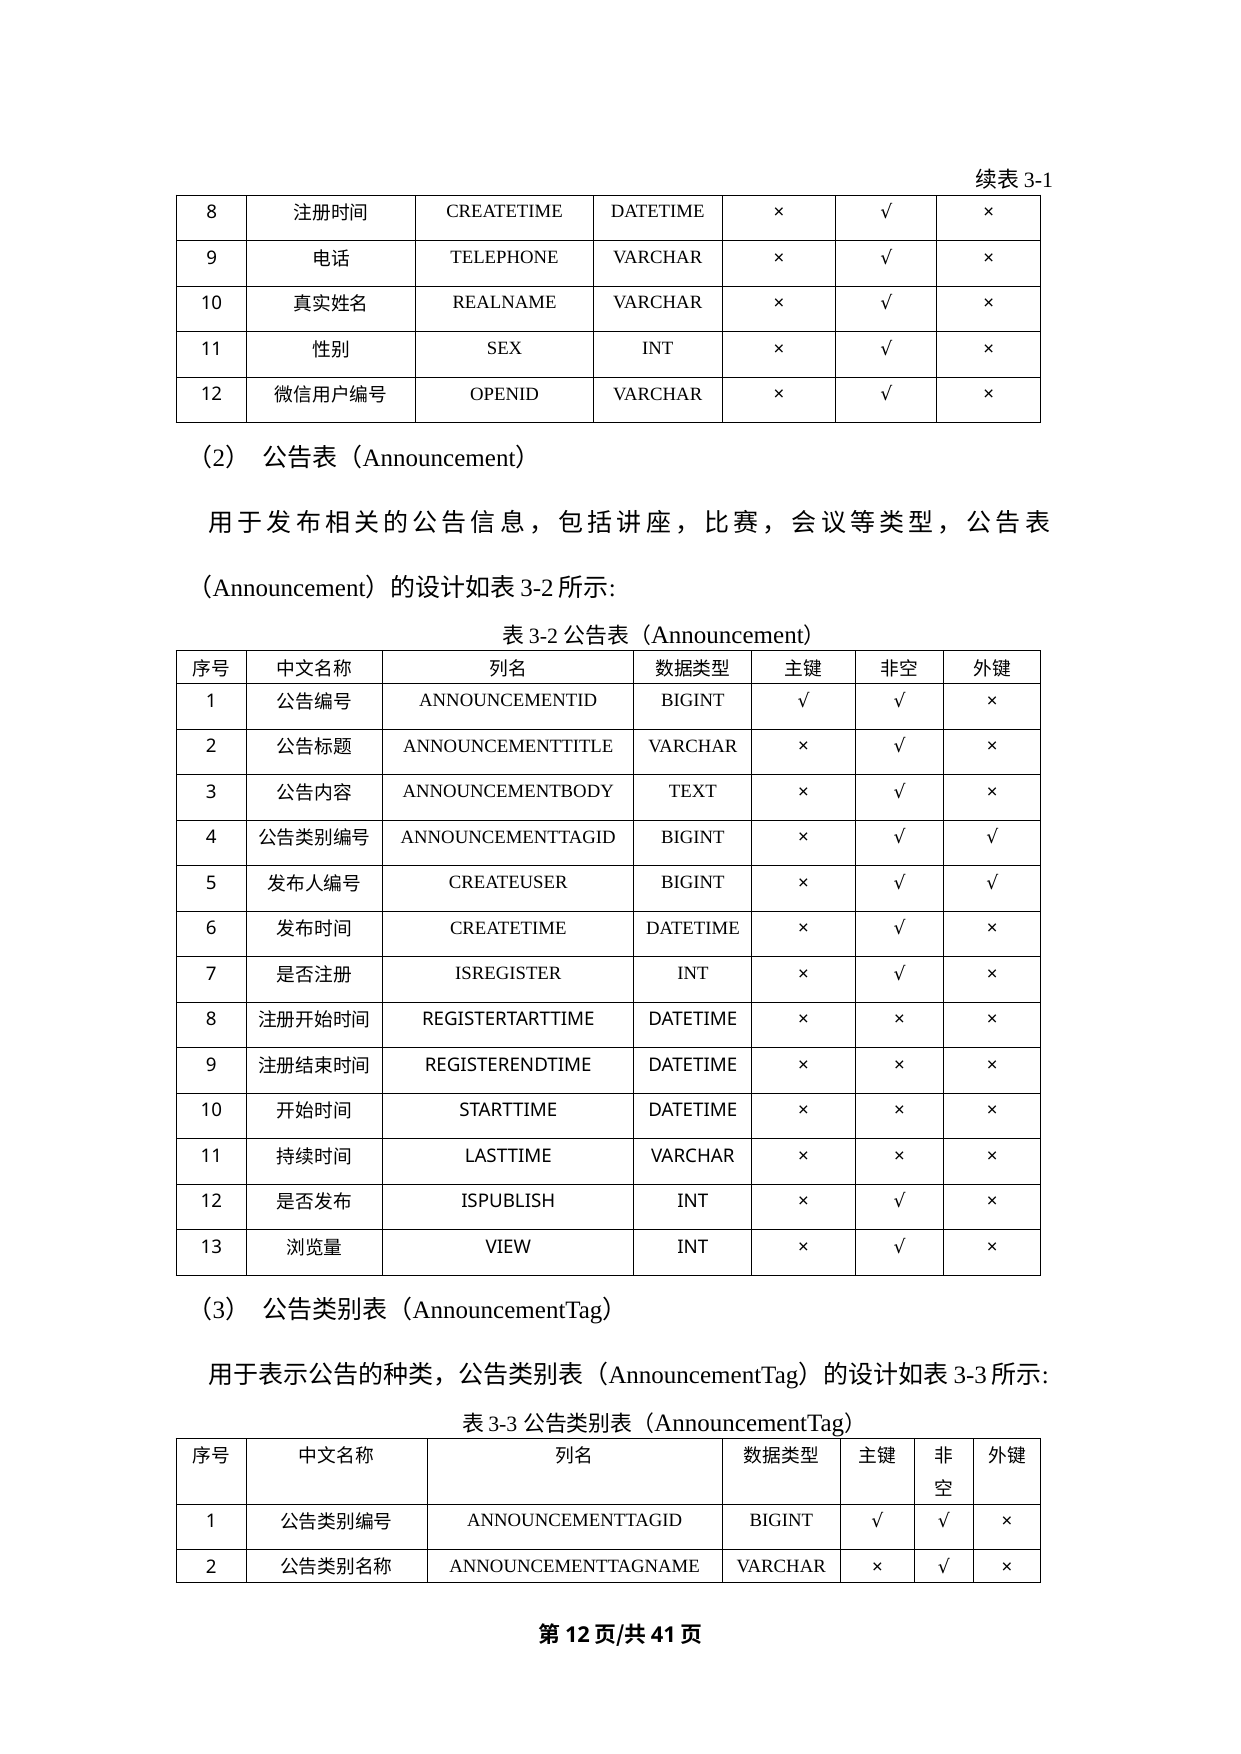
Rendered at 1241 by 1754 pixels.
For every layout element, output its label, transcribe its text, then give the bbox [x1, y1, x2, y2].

table_cell TEXT [634, 775, 751, 820]
table_cell × [937, 287, 1040, 331]
table_cell CREATEUSER [383, 866, 633, 911]
table_cell × [723, 378, 835, 422]
table_cell √ [836, 287, 936, 331]
table_cell × [937, 241, 1040, 286]
table_cell VARCHAR [634, 730, 751, 774]
table_cell 4 [177, 821, 246, 865]
table_cell 公告类别编号 [247, 1505, 427, 1549]
table_header 数据类型 [723, 1439, 840, 1503]
table_header 中文名称 [247, 1439, 427, 1503]
table_header DATETIME [594, 196, 722, 240]
table_cell × [856, 1094, 943, 1138]
table_cell 3 [177, 775, 246, 820]
text 用于表示公告的种类，公告类别表（AnnouncementTag）的设计如表3-3所示: [187, 1340, 1053, 1405]
table_header 序号 [177, 651, 246, 683]
table_cell 公告内容 [247, 775, 382, 820]
text 续表3-1 [187, 162, 1053, 194]
table_cell × [944, 957, 1040, 1002]
table_header 序号 [177, 1439, 246, 1503]
table_cell 2 [177, 1550, 246, 1582]
table_cell √ [944, 866, 1040, 911]
table_cell × [723, 241, 835, 286]
table_cell × [944, 775, 1040, 820]
list 公告表（Announcement） [187, 423, 1053, 488]
table_cell DATETIME [634, 1094, 751, 1138]
table_cell × [856, 1048, 943, 1093]
table_cell INT [594, 332, 722, 377]
table_cell √ [836, 378, 936, 422]
table_cell × [944, 1003, 1040, 1047]
table_header 列名 [383, 651, 633, 683]
table_cell √ [752, 684, 855, 729]
table_cell × [752, 775, 855, 820]
table_cell √ [856, 730, 943, 774]
table_cell ANNOUNCEMENTID [383, 684, 633, 729]
table_cell × [752, 866, 855, 911]
table_cell √ [856, 684, 943, 729]
table_cell 发布时间 [247, 912, 382, 956]
table_header 注册时间 [247, 196, 415, 240]
table_cell √ [856, 1230, 943, 1275]
table_cell 13 [177, 1230, 246, 1275]
table_cell 1 [177, 684, 246, 729]
table_cell 1 [177, 1505, 246, 1549]
table_header 中文名称 [247, 651, 382, 683]
table_cell 9 [177, 1048, 246, 1093]
table_cell × [752, 912, 855, 956]
table_cell × [752, 1230, 855, 1275]
table_cell INT [634, 1185, 751, 1229]
table_cell √ [856, 957, 943, 1002]
table_cell 公告标题 [247, 730, 382, 774]
table_cell ANNOUNCEMENTTAGNAME [428, 1550, 722, 1582]
table_cell VIEW [383, 1230, 633, 1275]
table_cell 真实姓名 [247, 287, 415, 331]
table_cell INT [634, 1230, 751, 1275]
table_cell × [723, 332, 835, 377]
table_cell ANNOUNCEMENTTAGID [383, 821, 633, 865]
table_cell × [752, 1094, 855, 1138]
table_cell REALNAME [416, 287, 593, 331]
table_cell VARCHAR [723, 1550, 840, 1582]
table_cell 开始时间 [247, 1094, 382, 1138]
table_cell 12 [177, 1185, 246, 1229]
table_cell BIGINT [634, 821, 751, 865]
table_cell ISREGISTER [383, 957, 633, 1002]
table_cell VARCHAR [594, 241, 722, 286]
table_cell 持续时间 [247, 1139, 382, 1184]
text 表3-2 公告表（Announcement） [275, 618, 1053, 650]
table_cell TELEPHONE [416, 241, 593, 286]
table_cell BIGINT [634, 684, 751, 729]
table_cell DATETIME [634, 912, 751, 956]
list 公告类别表（AnnouncementTag） [187, 1275, 1053, 1340]
text 表3-3 公告类别表（AnnouncementTag） [275, 1405, 1053, 1438]
table_cell √ [841, 1505, 914, 1549]
table_header 8 [177, 196, 246, 240]
table_cell √ [915, 1505, 973, 1549]
table_cell × [752, 957, 855, 1002]
table_cell √ [856, 866, 943, 911]
table_header 外键 [944, 651, 1040, 683]
table_cell ANNOUNCEMENTTAGID [428, 1505, 722, 1549]
table_cell × [944, 1139, 1040, 1184]
table_cell VARCHAR [634, 1139, 751, 1184]
table_cell × [944, 1094, 1040, 1138]
table_cell DATETIME [634, 1048, 751, 1093]
table_cell 6 [177, 912, 246, 956]
table_header 主键 [752, 651, 855, 683]
table_cell 注册结束时间 [247, 1048, 382, 1093]
table_cell REGISTERENDTIME [383, 1048, 633, 1093]
table_cell × [856, 1003, 943, 1047]
table_cell × [752, 821, 855, 865]
table_cell OPENID [416, 378, 593, 422]
table_cell × [937, 378, 1040, 422]
table_cell × [752, 1185, 855, 1229]
table_header 主键 [841, 1439, 914, 1503]
table_cell × [856, 1139, 943, 1184]
table_cell √ [856, 821, 943, 865]
table_cell 7 [177, 957, 246, 1002]
table_cell 公告编号 [247, 684, 382, 729]
table_cell × [752, 1139, 855, 1184]
table_cell STARTTIME [383, 1094, 633, 1138]
table_cell × [937, 332, 1040, 377]
table_header × [723, 196, 835, 240]
table_cell √ [836, 241, 936, 286]
table_cell ISPUBLISH [383, 1185, 633, 1229]
table_cell × [752, 1048, 855, 1093]
table_cell BIGINT [723, 1505, 840, 1549]
table_cell × [944, 730, 1040, 774]
table_cell 公告类别编号 [247, 821, 382, 865]
table_cell × [944, 1230, 1040, 1275]
table_cell CREATETIME [383, 912, 633, 956]
table_cell VARCHAR [594, 378, 722, 422]
table_cell VARCHAR [594, 287, 722, 331]
table_cell 微信用户编号 [247, 378, 415, 422]
table_cell BIGINT [634, 866, 751, 911]
table_cell 性别 [247, 332, 415, 377]
table_cell 注册开始时间 [247, 1003, 382, 1047]
table_cell 9 [177, 241, 246, 286]
table_cell √ [856, 912, 943, 956]
table_cell √ [915, 1550, 973, 1582]
table_cell 11 [177, 332, 246, 377]
table_header √ [836, 196, 936, 240]
table_cell × [841, 1550, 914, 1582]
table_cell 8 [177, 1003, 246, 1047]
table_cell × [723, 287, 835, 331]
table_cell × [974, 1505, 1040, 1549]
table_cell √ [856, 775, 943, 820]
table_header 外键 [974, 1439, 1040, 1503]
table_cell 公告类别名称 [247, 1550, 427, 1582]
table_cell × [944, 1185, 1040, 1229]
table_cell × [752, 1003, 855, 1047]
table_cell × [752, 730, 855, 774]
table_cell 浏览量 [247, 1230, 382, 1275]
table_cell DATETIME [634, 1003, 751, 1047]
table_cell 5 [177, 866, 246, 911]
table_cell √ [856, 1185, 943, 1229]
table_header × [937, 196, 1040, 240]
table_cell ANNOUNCEMENTBODY [383, 775, 633, 820]
table_cell × [974, 1550, 1040, 1582]
table_cell SEX [416, 332, 593, 377]
table_cell × [944, 912, 1040, 956]
table_cell √ [944, 821, 1040, 865]
table_cell 11 [177, 1139, 246, 1184]
table_cell 10 [177, 1094, 246, 1138]
table_cell 发布人编号 [247, 866, 382, 911]
table_cell 10 [177, 287, 246, 331]
table_header 非空 [856, 651, 943, 683]
table_cell 2 [177, 730, 246, 774]
text 用于发布相关的公告信息，包括讲座，比赛，会议等类型，公告表（Announcement）的设计如表3-2所示: [187, 488, 1053, 618]
table_cell 12 [177, 378, 246, 422]
table_cell × [944, 1048, 1040, 1093]
table_header CREATETIME [416, 196, 593, 240]
table_header 列名 [428, 1439, 722, 1503]
table_cell REGISTERTARTTIME [383, 1003, 633, 1047]
table_cell × [944, 684, 1040, 729]
table_cell 是否发布 [247, 1185, 382, 1229]
table_cell √ [836, 332, 936, 377]
table_header 数据类型 [634, 651, 751, 683]
table_cell 是否注册 [247, 957, 382, 1002]
table_cell LASTTIME [383, 1139, 633, 1184]
table_header 非空 [915, 1439, 973, 1503]
table_cell 电话 [247, 241, 415, 286]
table_cell ANNOUNCEMENTTITLE [383, 730, 633, 774]
table_cell INT [634, 957, 751, 1002]
